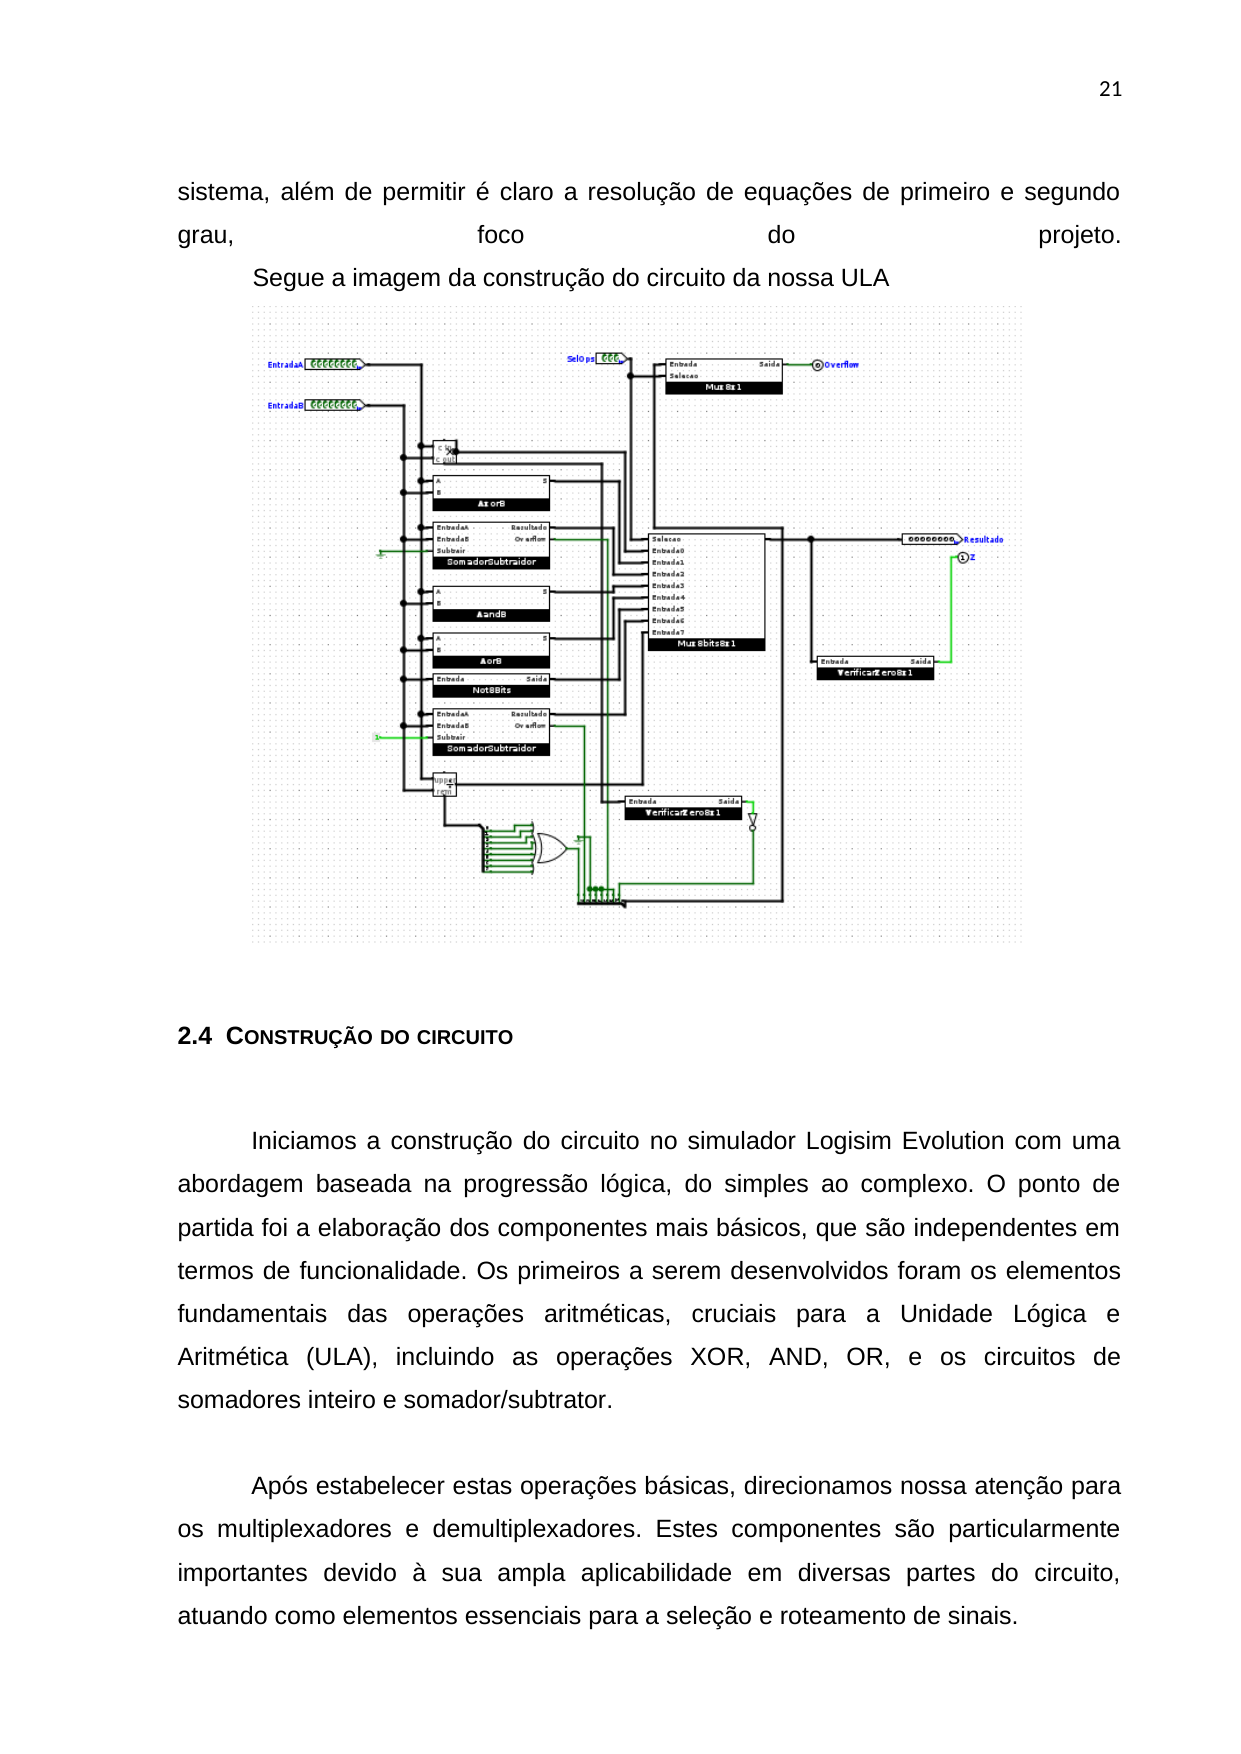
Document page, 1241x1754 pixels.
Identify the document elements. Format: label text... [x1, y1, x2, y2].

subtitle 2.4 Construção do circuito [177, 1021, 1122, 1049]
picture [251, 306, 1023, 945]
text Iniciamos a construção do circuito no simulador Logisim Evolution com uma abordagem baseada na progressão lógica, do simples ao complexo. O ponto de partida foi a elaboração dos componentes mais básicos, que são independentes em termos de funcionalidade. Os primeiros a serem desenvolvidos foram os elementos fundamentais das operações aritméticas, cruciais para a Unidade Lógica e Aritmética (ULA), incluindo as operações XOR, AND, OR, e os circuitos de somadores inteiro e somador/subtrator. [177, 1126, 1122, 1414]
text Após estabelecer estas operações básicas, direcionamos nossa atenção para os multiplexadores e demultiplexadores. Estes componentes são particularmente importantes devido à sua ampla aplicabilidade em diversas partes do circuito, atuando como elementos essenciais para a seleção e roteamento de sinais. [177, 1471, 1122, 1629]
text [177, 177, 1122, 292]
